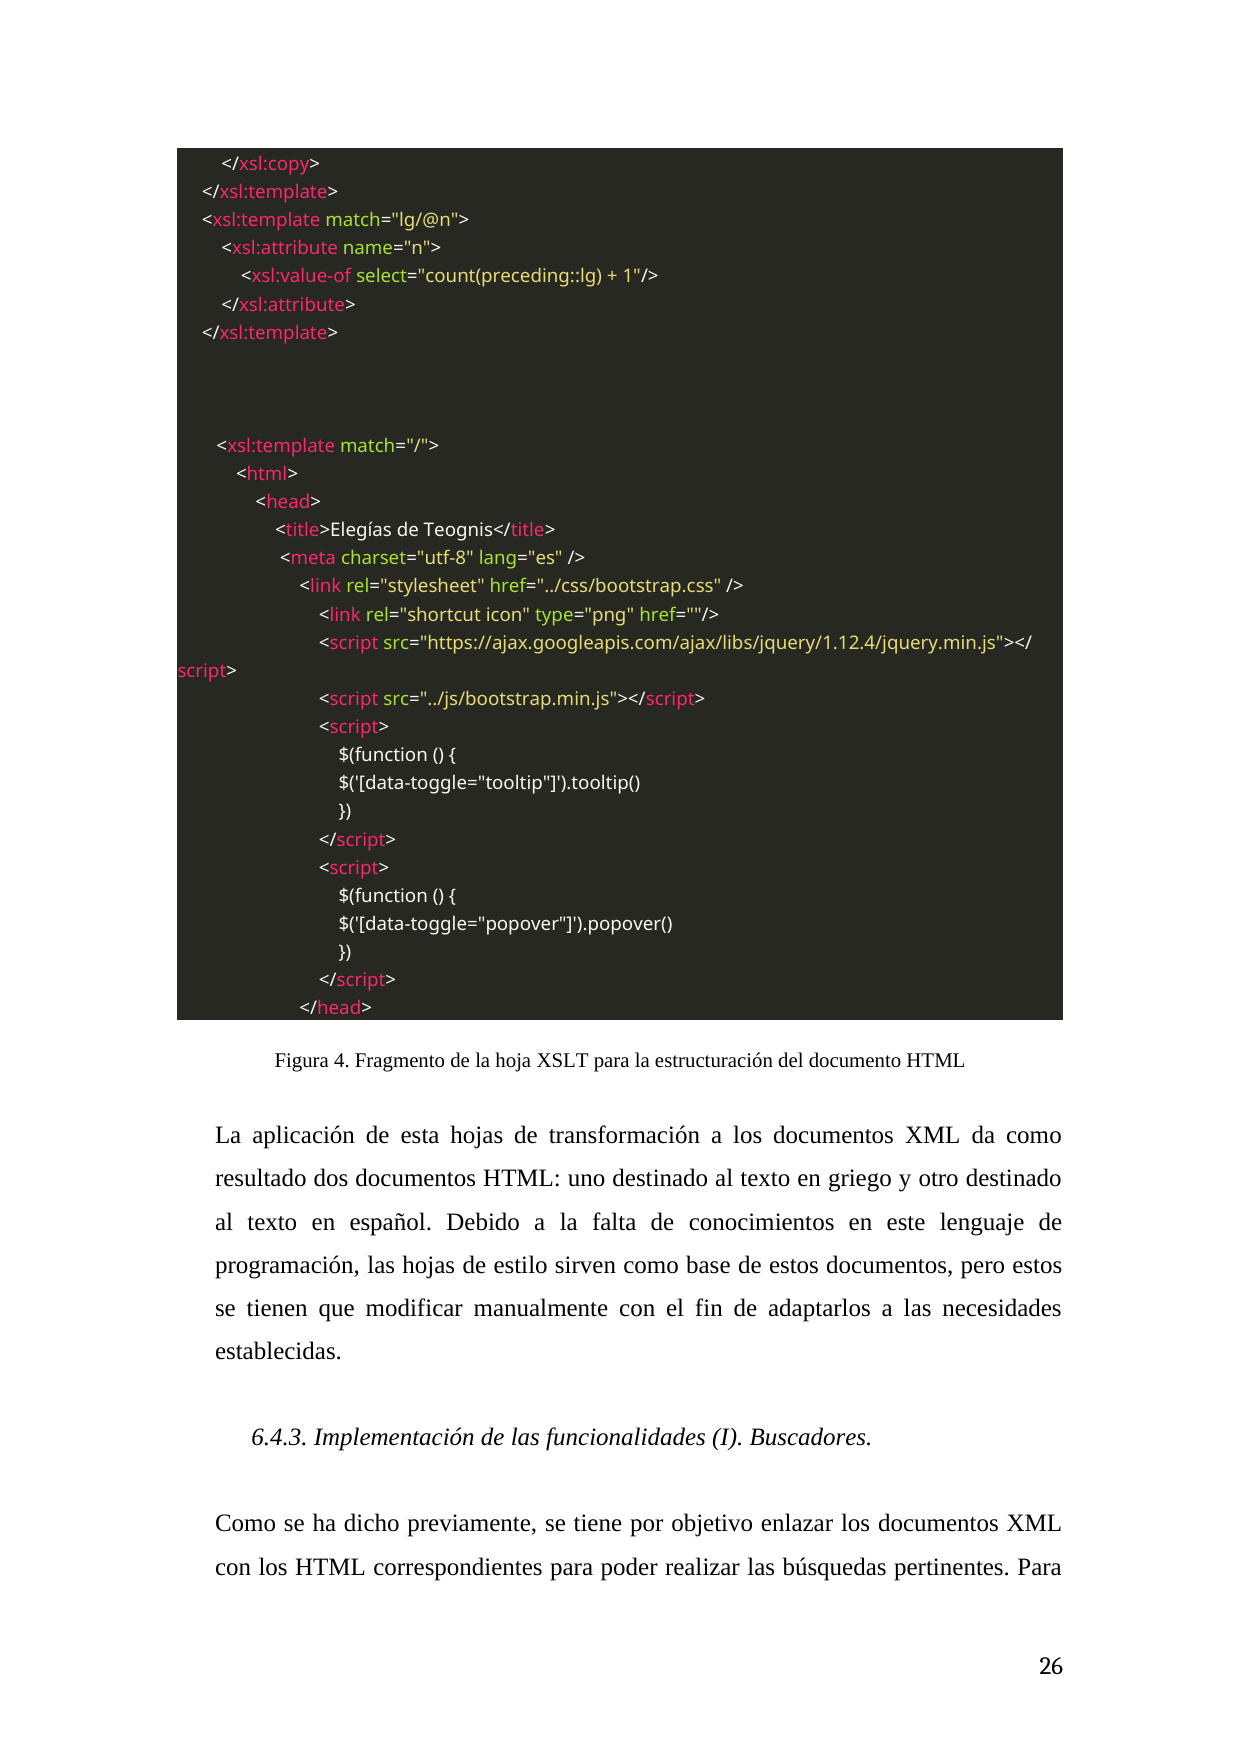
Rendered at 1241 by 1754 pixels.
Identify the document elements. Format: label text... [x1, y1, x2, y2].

text }) [177, 795, 1063, 823]
text <script> [177, 711, 1063, 739]
text Figura 4. Fragmento de la hoja XSLT para la estructuración del documento HTML [177, 1048, 1063, 1072]
text <xsl:template match="/"> [177, 429, 1063, 458]
text <script src="../js/bootstrap.min.js"></script> [177, 683, 1063, 711]
text <script src="https://ajax.googleapis.com/ajax/libs/jquery/1.12.4/jquery.min.js"></script> [177, 626, 1063, 683]
text <xsl:attribute name="n"> [177, 232, 1063, 260]
text <html> [177, 458, 1063, 486]
text <link rel="stylesheet" href="../css/bootstrap.css" /> [177, 570, 1063, 598]
text <title>Elegías de Teognis</title> [177, 514, 1063, 542]
text $('[data-toggle="tooltip"]').tooltip() [177, 767, 1063, 795]
text <head> [177, 486, 1063, 514]
text <link rel="shortcut icon" type="png" href=""/> [177, 598, 1063, 626]
text <script> [177, 851, 1063, 879]
text </head> [177, 992, 1063, 1020]
text </script> [177, 823, 1063, 851]
text </xsl:copy> [177, 148, 1063, 176]
text </xsl:template> [177, 316, 1063, 344]
text <meta charset="utf-8" lang="es" /> [177, 542, 1063, 570]
text </xsl:attribute> [177, 288, 1063, 316]
text $(function () { [177, 879, 1063, 908]
text $(function () { [177, 739, 1063, 767]
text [215, 1508, 1063, 1580]
text </xsl:template> [177, 176, 1063, 204]
text </script> [177, 964, 1063, 992]
text 6.4.3. Implementación de las funcionalidades (I). Buscadores. [215, 1422, 1063, 1451]
text $('[data-toggle="popover"]').popover() [177, 908, 1063, 936]
text }) [177, 936, 1063, 964]
text <xsl:template match="lg/@n"> [177, 204, 1063, 232]
text La aplicación de esta hojas de transformación a los documentos XML da como resultado dos documentos HTML: uno destinado al texto en griego y otro destinado al texto en español. Debido a la falta de conocimientos en este lenguaje de programación, las hojas de estilo sirven como base de estos documentos, pero estos se tienen que modificar manualmente con el fin de adaptarlos a las necesidades establecidas. [215, 1120, 1063, 1365]
text <xsl:value-of select="count(preceding::lg) + 1"/> [177, 260, 1063, 288]
